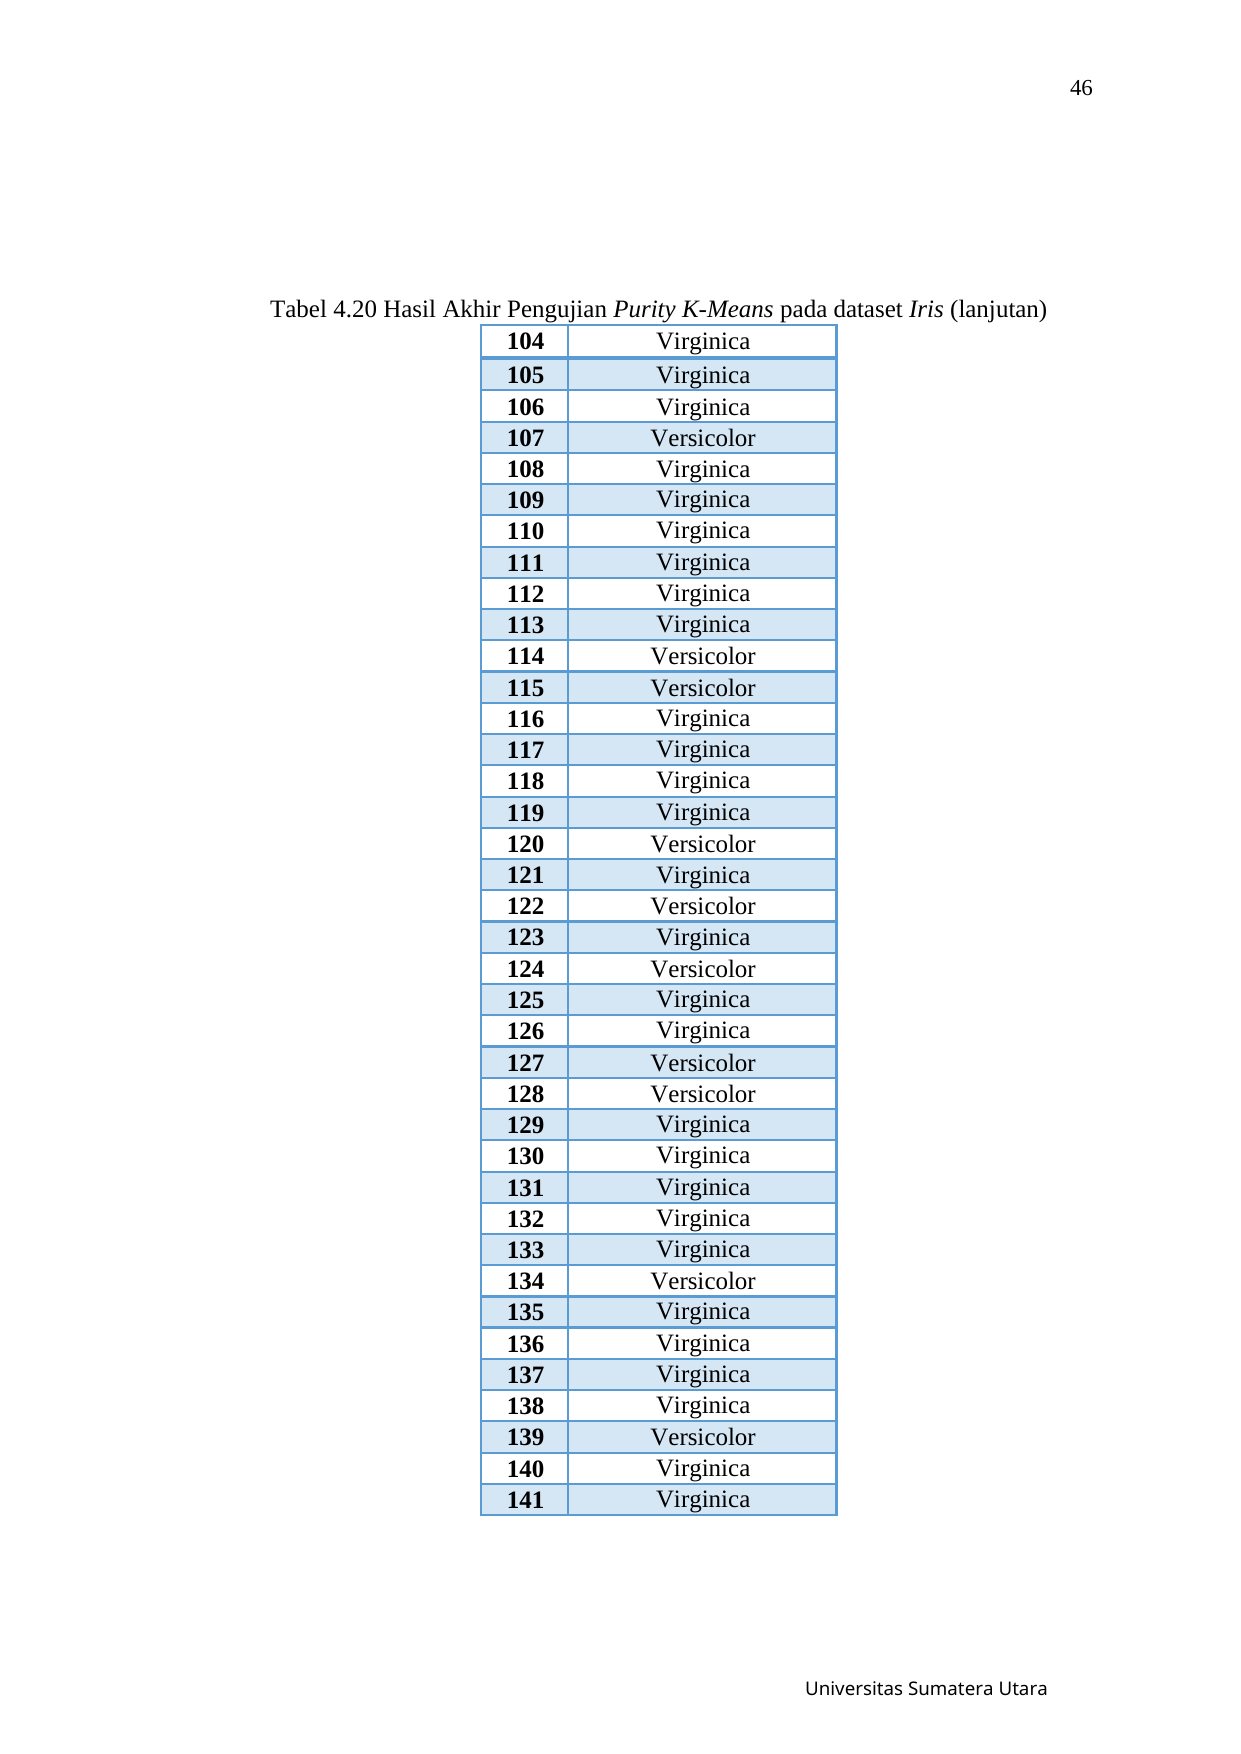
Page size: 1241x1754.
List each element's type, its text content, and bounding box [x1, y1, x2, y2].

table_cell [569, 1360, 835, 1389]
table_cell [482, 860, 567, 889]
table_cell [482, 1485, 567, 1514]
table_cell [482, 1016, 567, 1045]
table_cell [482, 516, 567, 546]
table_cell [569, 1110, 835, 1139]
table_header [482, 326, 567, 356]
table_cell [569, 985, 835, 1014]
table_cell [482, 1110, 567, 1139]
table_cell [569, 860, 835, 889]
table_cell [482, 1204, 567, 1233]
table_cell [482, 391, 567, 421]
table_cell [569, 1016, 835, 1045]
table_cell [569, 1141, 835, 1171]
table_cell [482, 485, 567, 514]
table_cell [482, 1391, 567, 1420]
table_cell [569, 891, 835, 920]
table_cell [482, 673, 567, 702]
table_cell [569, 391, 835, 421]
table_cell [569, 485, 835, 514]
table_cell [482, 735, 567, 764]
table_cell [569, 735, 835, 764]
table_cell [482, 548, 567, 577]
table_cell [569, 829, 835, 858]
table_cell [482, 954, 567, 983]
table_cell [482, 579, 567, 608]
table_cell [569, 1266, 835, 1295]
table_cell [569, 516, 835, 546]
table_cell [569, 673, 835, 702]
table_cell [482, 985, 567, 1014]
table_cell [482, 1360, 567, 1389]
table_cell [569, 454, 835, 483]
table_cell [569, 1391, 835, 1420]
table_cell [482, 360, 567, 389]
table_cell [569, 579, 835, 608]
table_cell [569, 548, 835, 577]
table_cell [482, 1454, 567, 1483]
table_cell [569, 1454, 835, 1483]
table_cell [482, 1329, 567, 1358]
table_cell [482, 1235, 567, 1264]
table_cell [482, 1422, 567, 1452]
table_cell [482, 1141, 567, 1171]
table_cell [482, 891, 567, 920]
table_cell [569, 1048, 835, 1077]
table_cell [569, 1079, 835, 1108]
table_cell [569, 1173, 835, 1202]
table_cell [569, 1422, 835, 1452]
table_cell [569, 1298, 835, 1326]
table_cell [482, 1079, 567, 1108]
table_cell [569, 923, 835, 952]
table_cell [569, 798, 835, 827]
text Tabel 4.20 Hasil Akhir Pengujian Purity K-Means pada dataset Iris (lanjutan) [270, 294, 1138, 323]
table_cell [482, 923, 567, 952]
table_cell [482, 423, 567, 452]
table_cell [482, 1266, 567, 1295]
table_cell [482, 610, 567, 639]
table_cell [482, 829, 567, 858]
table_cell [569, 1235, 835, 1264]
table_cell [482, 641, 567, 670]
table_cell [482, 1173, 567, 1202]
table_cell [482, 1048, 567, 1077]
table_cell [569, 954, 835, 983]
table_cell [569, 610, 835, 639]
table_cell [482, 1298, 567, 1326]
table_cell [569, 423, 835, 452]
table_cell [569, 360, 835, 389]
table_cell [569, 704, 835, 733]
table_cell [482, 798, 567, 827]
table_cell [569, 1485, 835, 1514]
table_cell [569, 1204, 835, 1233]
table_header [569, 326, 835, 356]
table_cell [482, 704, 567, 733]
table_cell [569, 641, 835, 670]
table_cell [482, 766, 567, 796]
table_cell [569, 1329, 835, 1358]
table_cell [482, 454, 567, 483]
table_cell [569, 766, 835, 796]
